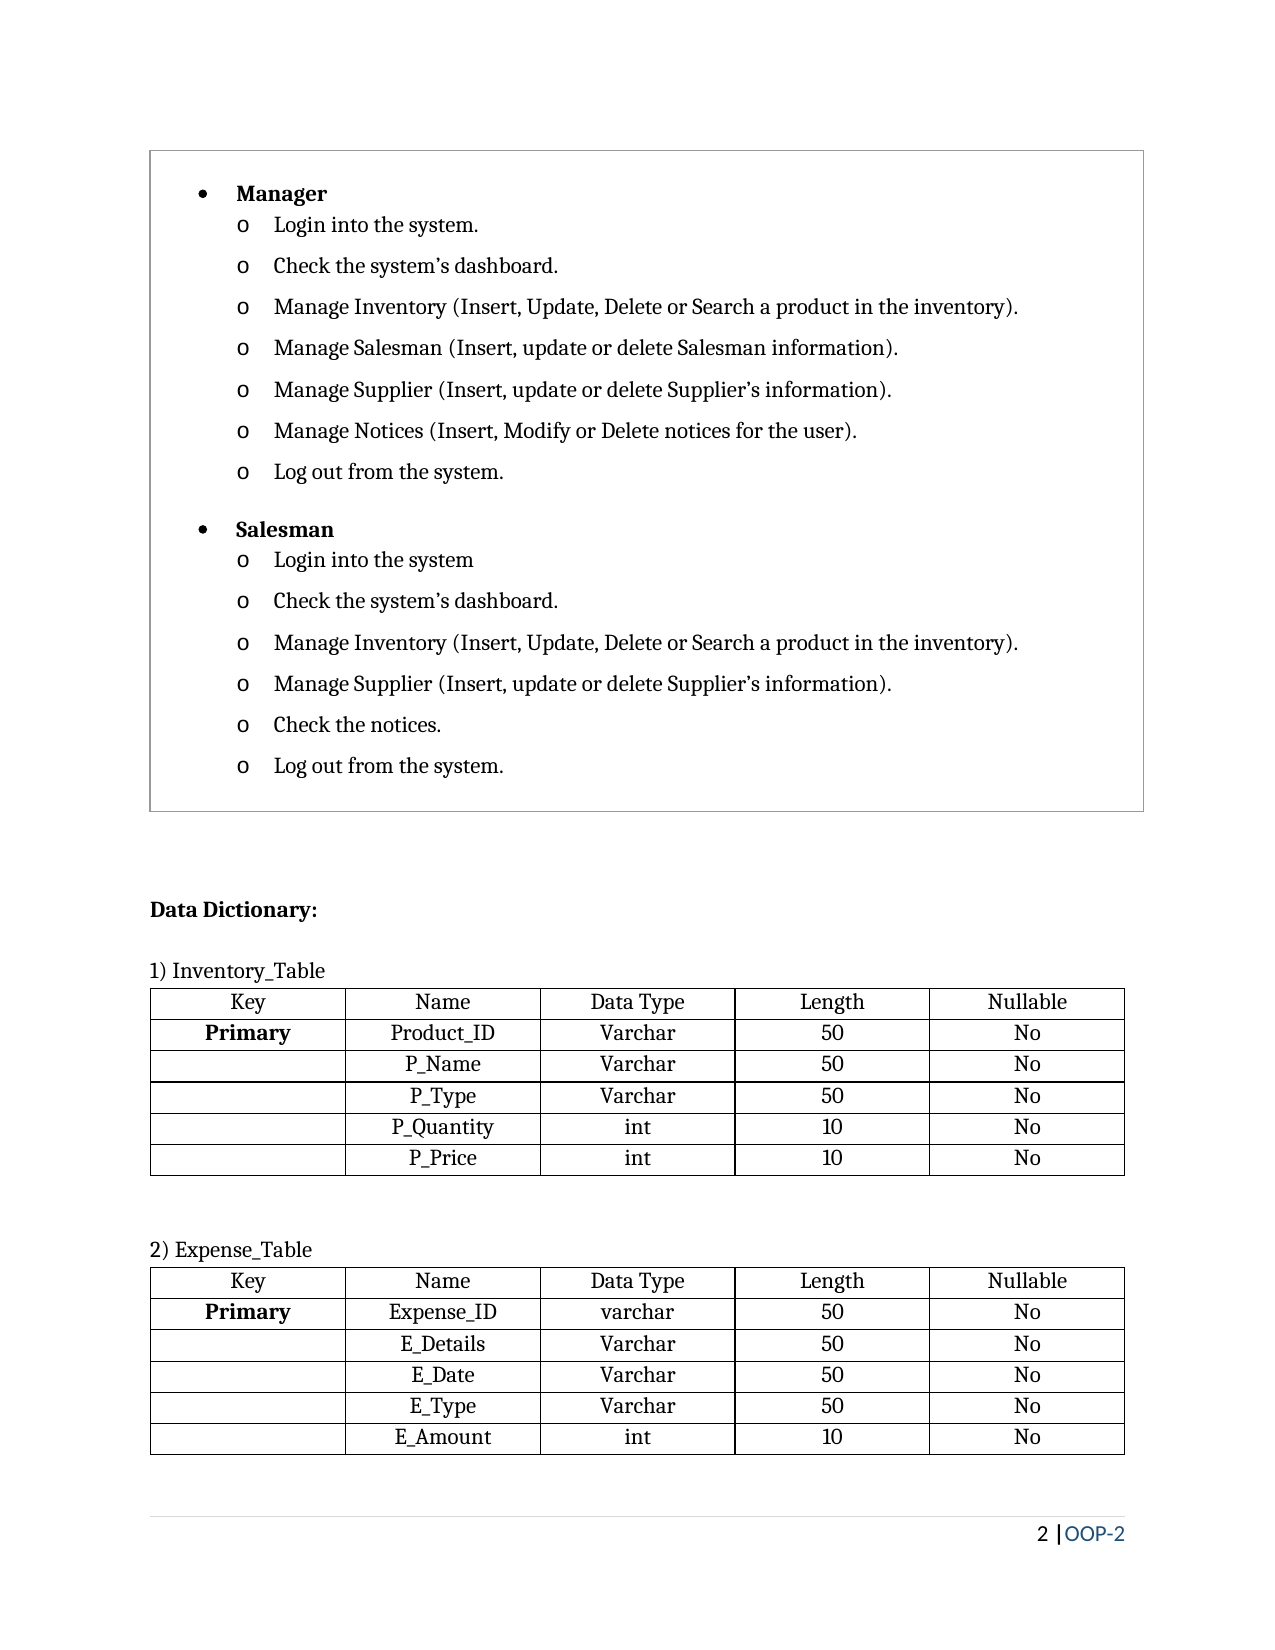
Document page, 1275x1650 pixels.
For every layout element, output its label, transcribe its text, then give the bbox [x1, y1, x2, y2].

table_header Length [736, 989, 929, 1019]
table_cell No [930, 1083, 1124, 1113]
table_cell P_Name [346, 1051, 540, 1081]
table_cell 10 [736, 1114, 929, 1144]
text 2) Expense_Table [150, 1237, 1125, 1263]
table_cell [151, 1114, 345, 1144]
table_header Name [346, 989, 540, 1019]
table_cell [151, 1424, 345, 1454]
text Data Dictionary: [150, 897, 1125, 923]
table_cell 50 [736, 1393, 929, 1423]
table_cell Primary [151, 1020, 345, 1050]
table_cell No [930, 1145, 1124, 1175]
table_cell 50 [736, 1362, 929, 1392]
table_cell Varchar [541, 1393, 734, 1423]
table_cell No [930, 1020, 1124, 1050]
table_cell int [541, 1424, 734, 1454]
table_cell No [930, 1393, 1124, 1423]
table_cell 50 [736, 1020, 929, 1050]
table_cell P_Price [346, 1145, 540, 1175]
table_header Key [151, 989, 345, 1019]
table_cell No [930, 1362, 1124, 1392]
table_cell int [541, 1145, 734, 1175]
table_cell Primary [151, 1299, 345, 1329]
table_cell 50 [736, 1083, 929, 1113]
table_cell E_Type [346, 1393, 540, 1423]
table_cell [151, 1330, 345, 1361]
table_cell 50 [736, 1051, 929, 1081]
table_cell 50 [736, 1330, 929, 1361]
table_cell 10 [736, 1424, 929, 1454]
table_cell Varchar [541, 1330, 734, 1361]
table_header Nullable [930, 1268, 1124, 1298]
table_cell [151, 1145, 345, 1175]
table_header Name [346, 1268, 540, 1298]
table_cell No [930, 1299, 1124, 1329]
table_cell P_Quantity [346, 1114, 540, 1144]
table_cell [151, 1051, 345, 1081]
table_cell [151, 1393, 345, 1423]
table_cell Expense_ID [346, 1299, 540, 1329]
table_cell [151, 1362, 345, 1392]
text 1) Inventory_Table [150, 957, 1125, 984]
table_cell int [541, 1114, 734, 1144]
table_cell E_Date [346, 1362, 540, 1392]
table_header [151, 151, 1143, 811]
table_cell E_Amount [346, 1424, 540, 1454]
table_cell [151, 1083, 345, 1113]
table_cell Varchar [541, 1362, 734, 1392]
table_cell Varchar [541, 1020, 734, 1050]
table_cell Product_ID [346, 1020, 540, 1050]
table_cell No [930, 1114, 1124, 1144]
table_cell varchar [541, 1299, 734, 1329]
table_header Data Type [541, 1268, 734, 1298]
table_cell No [930, 1330, 1124, 1361]
table_header Key [151, 1268, 345, 1298]
table_header Nullable [930, 989, 1124, 1019]
table_cell 10 [736, 1145, 929, 1175]
table_cell Varchar [541, 1051, 734, 1081]
table_header Length [736, 1268, 929, 1298]
table_header Data Type [541, 989, 734, 1019]
table_cell P_Type [346, 1083, 540, 1113]
table_cell E_Details [346, 1330, 540, 1361]
table_cell No [930, 1424, 1124, 1454]
table_cell 50 [736, 1299, 929, 1329]
table_cell Varchar [541, 1083, 734, 1113]
table_cell No [930, 1051, 1124, 1081]
